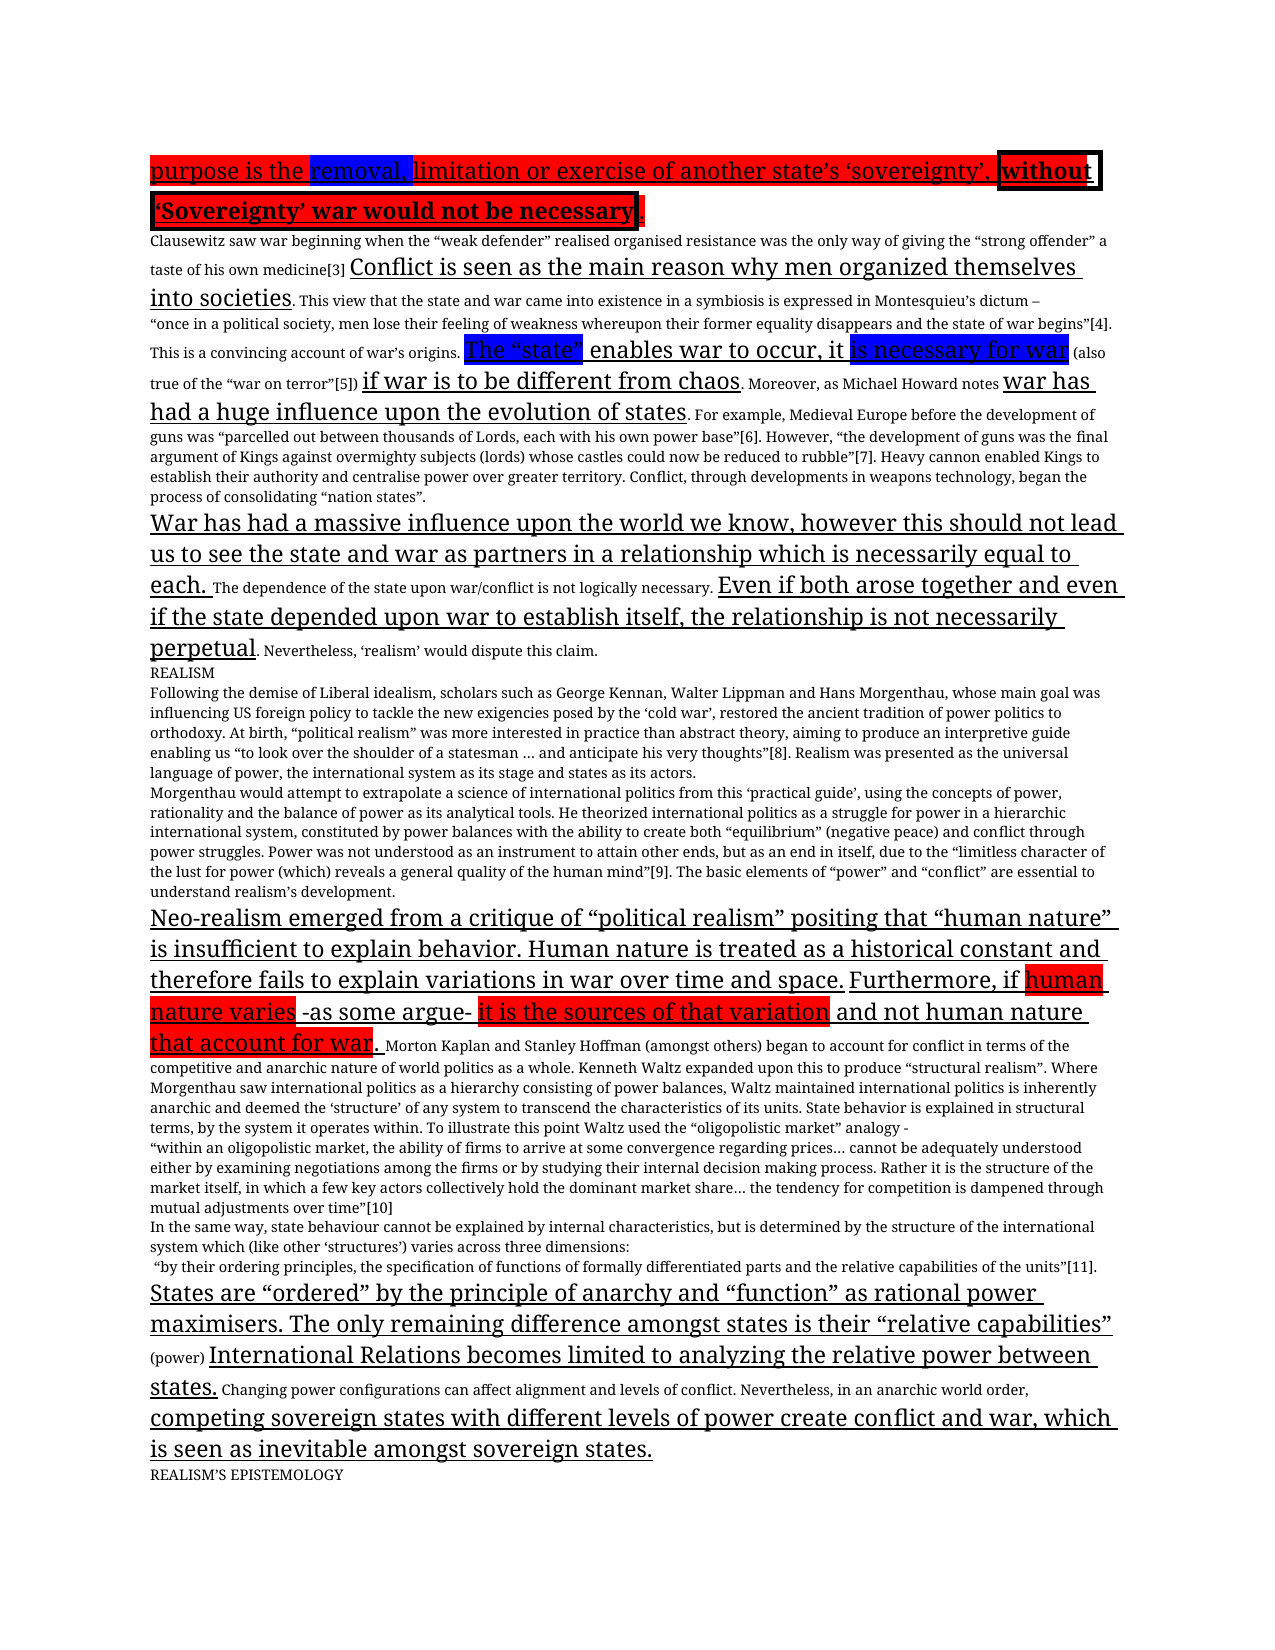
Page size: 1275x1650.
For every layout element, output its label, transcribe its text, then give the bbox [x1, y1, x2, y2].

text War has had a massive influence upon the world we know, however this should not lead us to see the state and war as partners in a relationship which is necessarily equal to each. The dependence of the state upon war/conflict is not logically necessary. Even if both arose together and even if the state depended upon war to establish itself, the relationship is not necessarily perpetual. Nevertheless, ‘realism’ would dispute this claim. [150, 507, 1125, 663]
text “by their ordering principles, the specification of functions of formally differentiated parts and the relative capabilities of the units”[11]. [150, 1257, 1125, 1277]
text States are “ordered” by the principle of anarchy and “function” as rational power maximisers. The only remaining difference amongst states is their “relative capabilities” (power) International Relations becomes limited to analyzing the relative power between states. Changing power configurations can affect alignment and levels of conflict. Nevertheless, in an anarchic world order, competing sovereign states with different levels of power create conflict and war, which is seen as inevitable amongst sovereign states. [150, 1277, 1125, 1464]
text Morgenthau would attempt to extrapolate a science of international politics from this ‘practical guide’, using the concepts of power, rationality and the balance of power as its analytical tools. He theorized international politics as a struggle for power in a hierarchic international system, constituted by power balances with the ability to create both “equilibrium” (negative peace) and conflict through power struggles. Power was not understood as an instrument to attain other ends, but as an end in itself, due to the “limitless character of the lust for power (which) reveals a general quality of the human mind”[9]. The basic elements of “power” and “conflict” are essential to understand realism’s development. [150, 782, 1125, 902]
text Neo-realism emerged from a critique of “political realism” positing that “human nature” is insufficient to explain behavior. Human nature is treated as a historical constant and therefore fails to explain variations in war over time and space. Furthermore, if human nature varies -as some argue- it is the sources of that variation and not human nature that account for war. Morton Kaplan and Stanley Hoffman (amongst others) began to account for conflict in terms of the competitive and anarchic nature of world politics as a whole. Kenneth Waltz expanded upon this to produce “structural realism”. Where Morgenthau saw international politics as a hierarchy consisting of power balances, Waltz maintained international politics is inherently anarchic and deemed the ‘structure’ of any system to transcend the characteristics of its units. State behavior is explained in structural terms, by the system it operates within. To illustrate this point Waltz used the “oligopolistic market” analogy - [150, 902, 1125, 1138]
text REALISM [150, 663, 1125, 683]
text This is a convincing account of war’s origins. The “state” enables war to occur, it is necessary for war (also true of the “war on terror”[5]) if war is to be different from chaos. Moreover, as Michael Howard notes war has had a huge influence upon the evolution of states. For example, Medieval Europe before the development of guns was “parcelled out between thousands of Lords, each with his own power base”[6]. However, “the development of guns was the final argument of Kings against overmighty subjects (lords) whose castles could now be reduced to rubble”[7]. Heavy cannon enabled Kings to establish their authority and centralise power over greater territory. Conflict, through developments in weapons technology, began the process of consolidating “nation states”. [150, 333, 1125, 507]
text “once in a political society, men lose their feeling of weakness whereupon their former equality disappears and the state of war begins”[4]. [150, 314, 1125, 333]
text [150, 150, 1125, 231]
text In the same way, state behaviour cannot be explained by internal characteristics, but is determined by the structure of the international system which (like other ‘structures’) varies across three dimensions: [150, 1217, 1125, 1257]
text REALISM’S EPISTEMOLOGY [150, 1464, 1125, 1484]
text Clausewitz saw war beginning when the “weak defender” realised organised resistance was the only way of giving the “strong offender” a taste of his own medicine[3] Conflict is seen as the main reason why men organized themselves into societies. This view that the state and war came into existence in a symbiosis is expressed in Montesquieu’s dictum – [150, 231, 1125, 314]
text Following the demise of Liberal idealism, scholars such as George Kennan, Walter Lippman and Hans Morgenthau, whose main goal was influencing US foreign policy to tackle the new exigencies posed by the ‘cold war’, restored the ancient tradition of power politics to orthodoxy. At birth, “political realism” was more interested in practice than abstract theory, aiming to produce an interpretive guide enabling us “to look over the shoulder of a statesman … and anticipate his very thoughts”[8]. Realism was presented as the universal language of power, the international system as its stage and states as its actors. [150, 683, 1125, 782]
text “within an oligopolistic market, the ability of firms to arrive at some convergence regarding prices… cannot be adequately understood either by examining negotiations among the firms or by studying their internal decision making process. Rather it is the structure of the market itself, in which a few key actors collectively hold the dominant market share… the tendency for competition is dampened through mutual adjustments over time”[10] [150, 1138, 1125, 1217]
